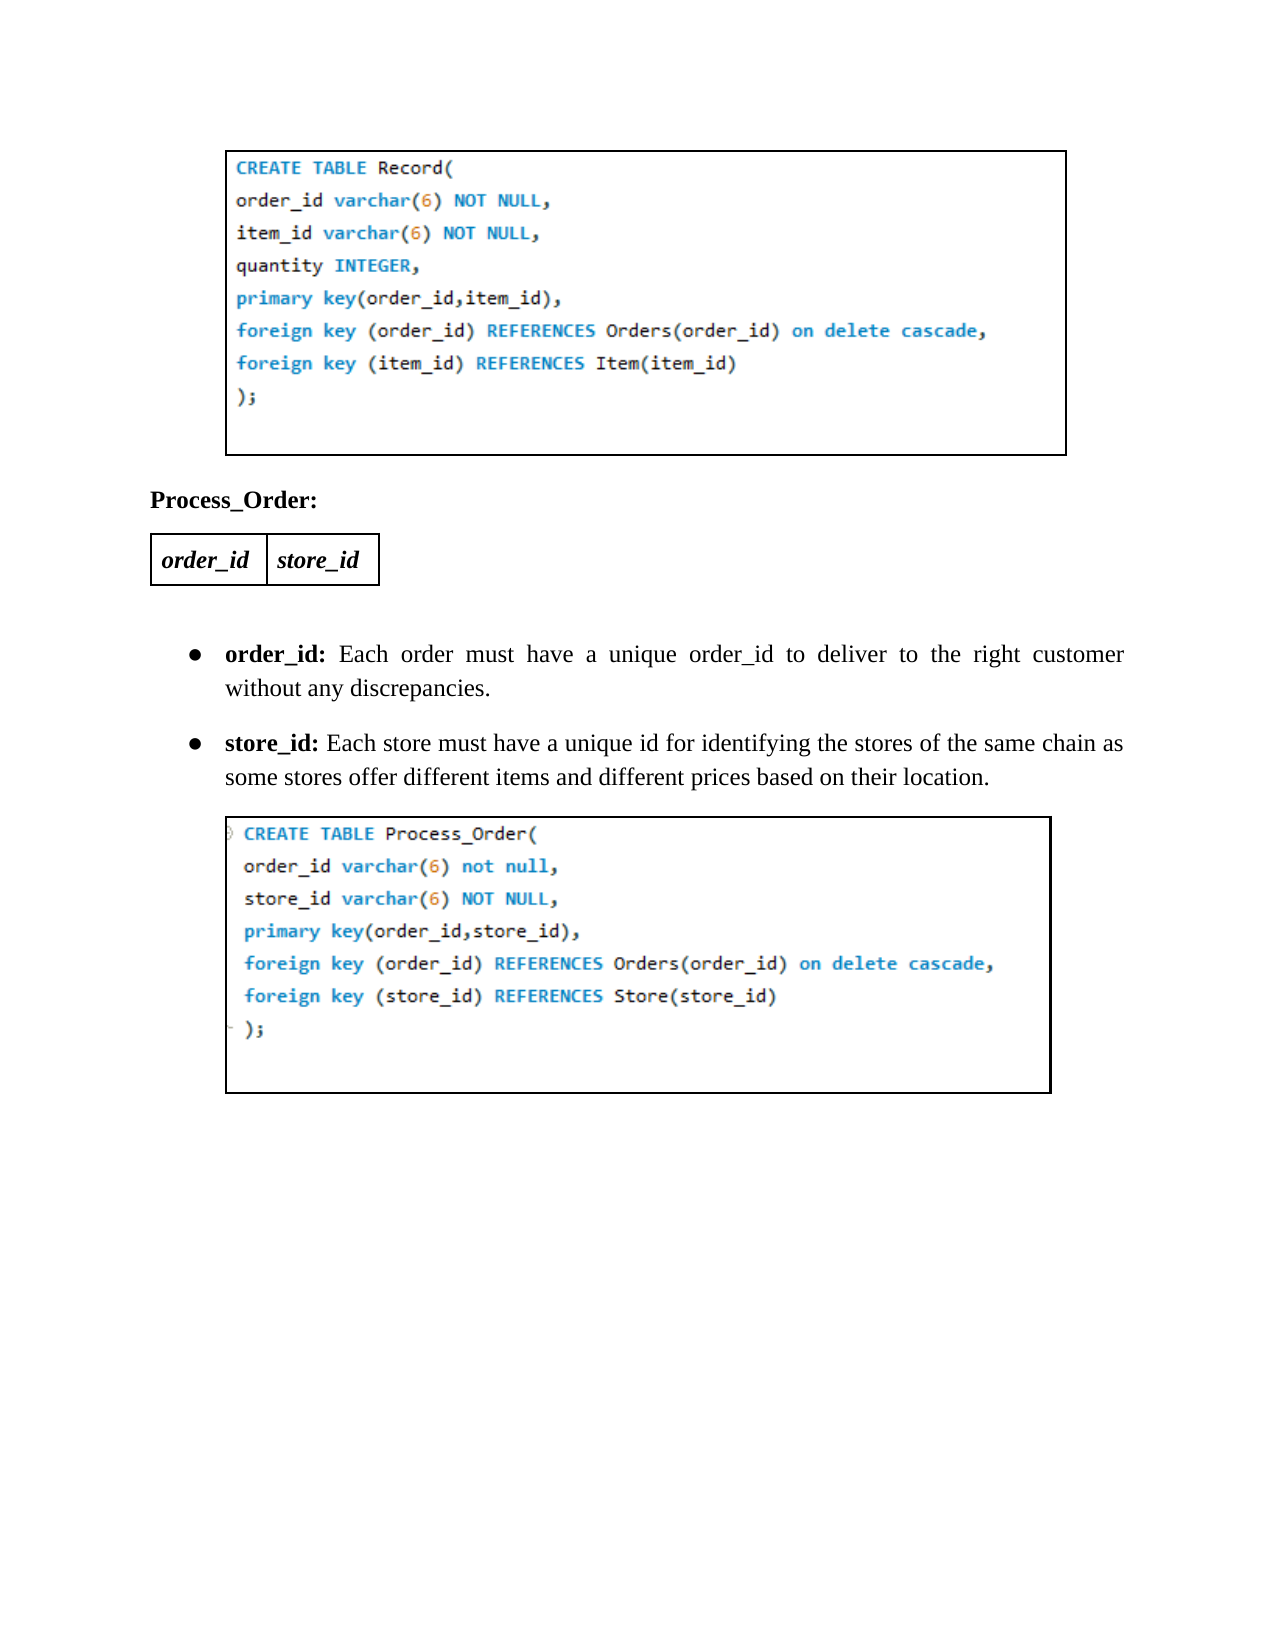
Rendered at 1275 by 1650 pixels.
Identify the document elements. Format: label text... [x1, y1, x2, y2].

picture [227, 818, 1049, 1092]
table_header store_id [268, 535, 378, 584]
list order_id: Each order must have a unique order_id to deliver to the right customer without any discrepancies. [187, 638, 1125, 702]
picture [227, 152, 1065, 454]
table_header order_id [152, 535, 266, 584]
text Process_Order: [150, 485, 1125, 514]
list store_id: Each store must have a unique id for identifying the stores of the same chain as some stores offer different items and different prices based on their location. [187, 727, 1125, 791]
